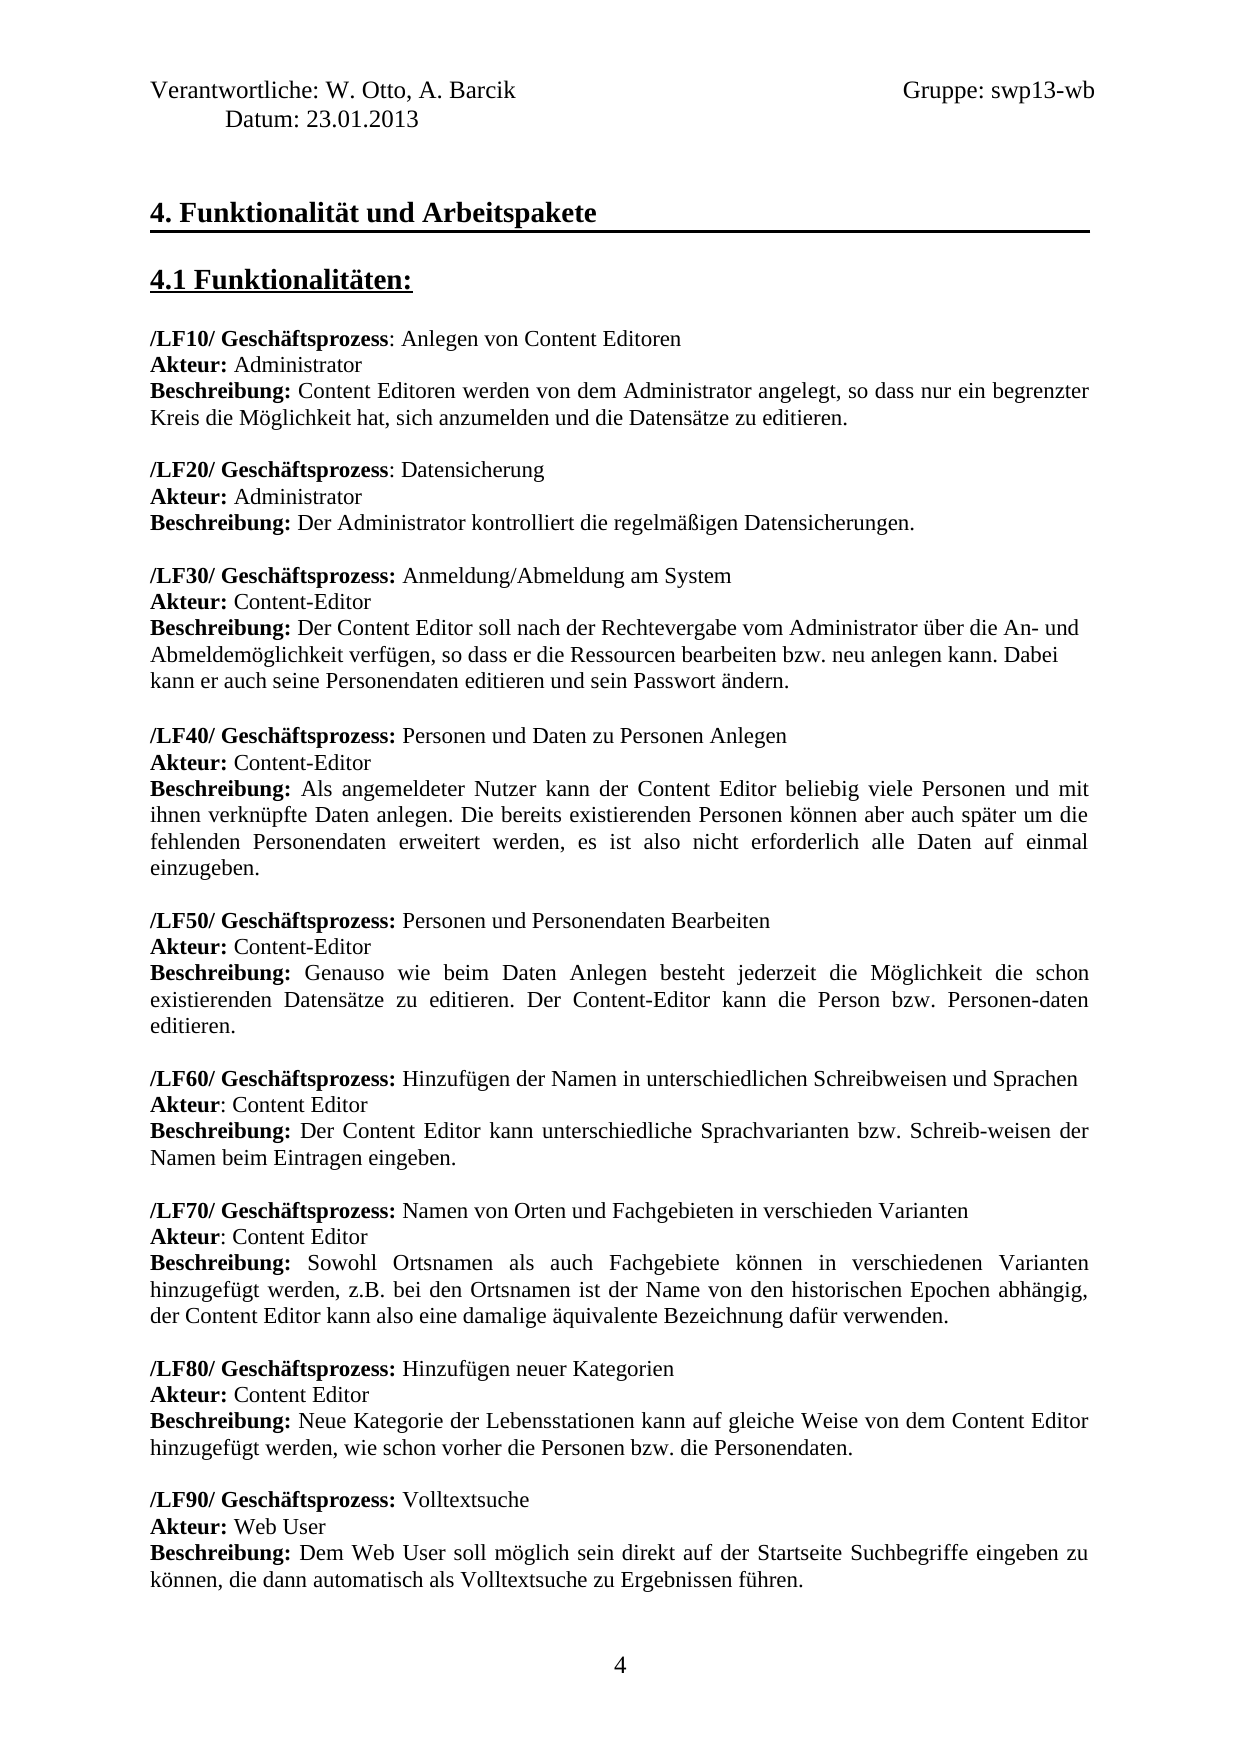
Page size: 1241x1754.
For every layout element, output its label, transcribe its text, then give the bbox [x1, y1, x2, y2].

text Akteur: Content-Editor [150, 933, 1090, 959]
text Beschreibung: Dem Web User soll möglich sein direkt auf der Startseite Suchbegriffe eingeben zu können, die dann automatisch als Volltextsuche zu Ergebnissen führen. [150, 1539, 1090, 1592]
text /LF80/ Geschäftsprozess: Hinzufügen neuer Kategorien [150, 1355, 1090, 1381]
text /LF10/ Geschäftsprozess: Anlegen von Content Editoren [150, 324, 1090, 351]
text Akteur: Content Editor [150, 1091, 1090, 1118]
text Akteur: Administrator [150, 351, 1090, 377]
text Beschreibung: Der Content Editor soll nach der Rechtevergabe vom Administrator über die An- und Abmeldemöglichkeit verfügen, so dass er die Ressourcen bearbeiten bzw. neu anlegen kann. Dabei kann er auch seine Personendaten editieren und sein Passwort ändern. [150, 614, 1090, 722]
text Akteur: Content Editor [150, 1381, 1090, 1407]
text 4.1 Funktionalitäten: [150, 262, 1090, 296]
text Akteur: Content-Editor [150, 588, 1090, 614]
text /LF70/ Geschäftsprozess: Namen von Orten und Fachgebieten in verschieden Varianten [150, 1197, 1090, 1223]
text Beschreibung: Der Content Editor kann unterschiedliche Sprachvarianten bzw. Schreib-weisen der Namen beim Eintragen eingeben. [150, 1118, 1090, 1170]
text Akteur: Administrator [150, 483, 1090, 509]
text /LF40/ Geschäftsprozess: Personen und Daten zu Personen Anlegen [150, 722, 1090, 749]
text Beschreibung: Als angemeldeter Nutzer kann der Content Editor beliebig viele Personen und mit ihnen verknüpfte Daten anlegen. Die bereits existierenden Personen können aber auch später um die fehlenden Personendaten erweitert werden, es ist also nicht erforderlich alle Daten auf einmal einzugeben. [150, 775, 1090, 880]
text Beschreibung: Content Editoren werden von dem Administrator angelegt, so dass nur ein begrenzter Kreis die Möglichkeit hat, sich anzumelden und die Datensätze zu editieren. [150, 377, 1090, 430]
text Beschreibung: Sowohl Ortsnamen als auch Fachgebiete können in verschiedenen Varianten hinzugefügt werden, z.B. bei den Ortsnamen ist der Name von den historischen Epochen abhängig, der Content Editor kann also eine damalige äquivalente Bezeichnung dafür verwenden. [150, 1249, 1090, 1328]
text Beschreibung: Neue Kategorie der Lebensstationen kann auf gleiche Weise von dem Content Editor hinzugefügt werden, wie schon vorher die Personen bzw. die Personendaten. [150, 1407, 1090, 1460]
text /LF50/ Geschäftsprozess: Personen und Personendaten Bearbeiten [150, 907, 1090, 933]
text Akteur: Web User [150, 1513, 1090, 1539]
text Akteur: Content Editor [150, 1223, 1090, 1249]
text /LF90/ Geschäftsprozess: Volltextsuche [150, 1487, 1090, 1513]
text /LF20/ Geschäftsprozess: Datensicherung [150, 456, 1090, 483]
text 4. Funktionalität und Arbeitspakete [150, 195, 1090, 230]
text Akteur: Content-Editor [150, 749, 1090, 775]
text /LF30/ Geschäftsprozess: Anmeldung/Abmeldung am System [150, 562, 1090, 588]
text Beschreibung: Der Administrator kontrolliert die regelmäßigen Datensicherungen. [150, 509, 1090, 535]
text /LF60/ Geschäftsprozess: Hinzufügen der Namen in unterschiedlichen Schreibweisen und Sprachen [150, 1065, 1090, 1091]
text Beschreibung: Genauso wie beim Daten Anlegen besteht jederzeit die Möglichkeit die schon existierenden Datensätze zu editieren. Der Content-Editor kann die Person bzw. Personen-daten editieren. [150, 959, 1090, 1038]
